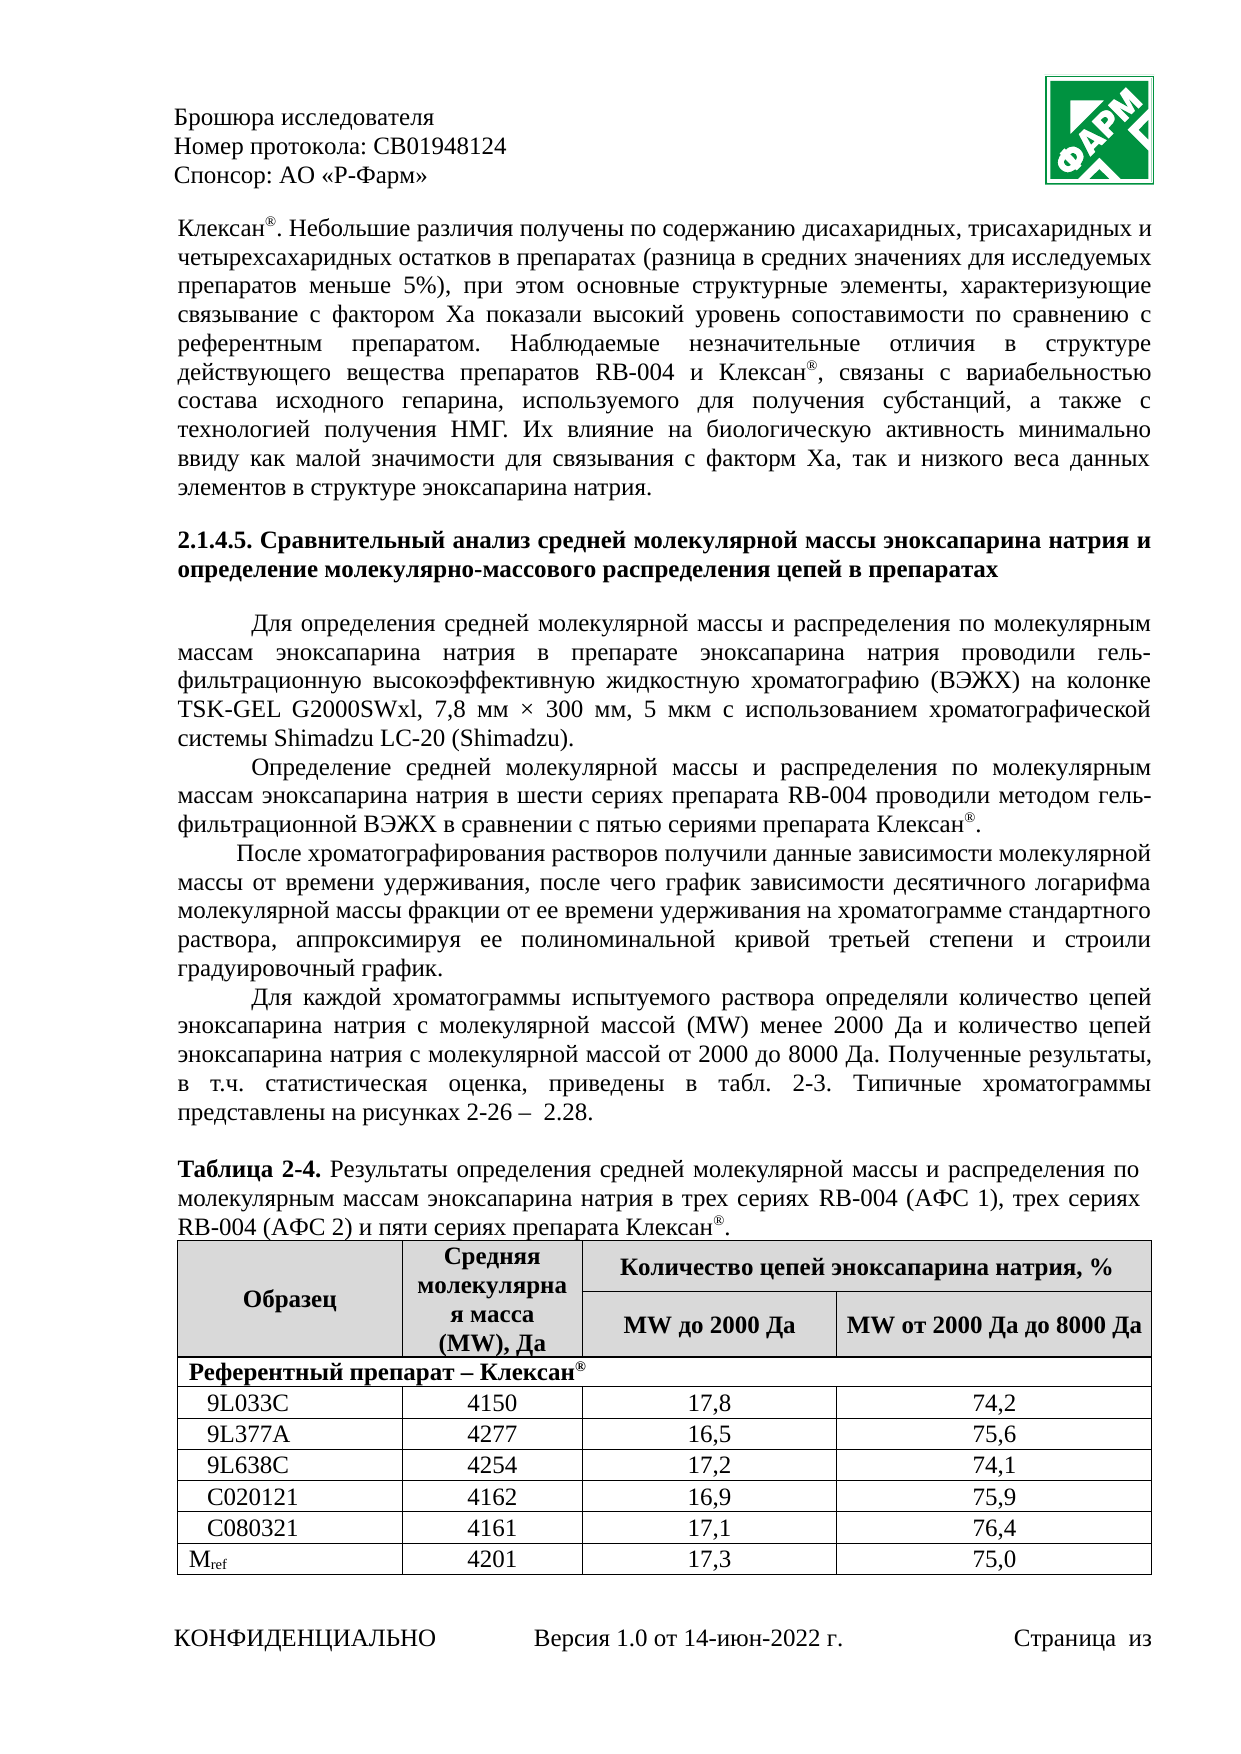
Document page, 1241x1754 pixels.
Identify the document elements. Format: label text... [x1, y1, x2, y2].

table_cell С080321 [178, 1512, 402, 1542]
table_cell 9L377A [178, 1419, 402, 1449]
text 2.1.4.5. Сравнительный анализ средней молекулярной массы эноксапарина натрия и определение молекулярно-массового распределения цепей в препаратах [177, 525, 1152, 583]
table_cell С020121 [178, 1481, 402, 1511]
table_cell 4162 [403, 1481, 582, 1511]
table_cell 4201 [403, 1544, 582, 1574]
table_header Средняя молекулярная масса (MW), Да [403, 1241, 582, 1356]
table_header Количество цепей эноксапарина натрия, % [583, 1241, 1151, 1291]
text Определение средней молекулярной массы и распределения по молекулярным массам эноксапарина натрия в шести сериях препарата RB-004 проводили методом гель-фильтрационной ВЭЖХ в сравнении с пятью сериями препарата Клексан®. [177, 752, 1152, 838]
table_cell 75,6 [837, 1419, 1151, 1449]
table_cell 4277 [403, 1419, 582, 1449]
table_cell Мref [178, 1544, 402, 1574]
text Таблица 2-4. Результаты определения средней молекулярной массы и распределения по молекулярным массам эноксапарина натрия в трех сериях RB-004 (АФС 1), трех сериях RB-004 (АФС 2) и пяти сериях препарата Клексан®. [177, 1154, 1140, 1240]
table_cell 76,4 [837, 1512, 1151, 1542]
table_cell 9L638С [178, 1450, 402, 1480]
text Для определения средней молекулярной массы и распределения по молекулярным массам эноксапарина натрия в препарате эноксапарина натрия проводили гель-фильтрационную высокоэффективную жидкостную хроматографию (ВЭЖХ) на колонке TSK-GEL G2000SWxl, 7,8 мм × 300 мм, 5 мкм с использованием хроматографической системы Shimadzu LC-20 (Shimadzu). [177, 608, 1152, 752]
table_cell 4161 [403, 1512, 582, 1542]
table_cell 75,0 [837, 1544, 1151, 1574]
table_cell 9L033C [178, 1387, 402, 1417]
table_cell Референтный препарат – Клексан® [178, 1358, 1151, 1386]
text Для каждой хроматограммы испытуемого раствора определяли количество цепей эноксапарина натрия с молекулярной массой (MW) менее 2000 Да и количество цепей эноксапарина натрия с молекулярной массой от 2000 до 8000 Да. Полученные результаты, в т.ч. статистическая оценка, приведены в табл. 2-3. Типичные хроматограммы представлены на рисунках 2-26 – 2.28. [177, 982, 1152, 1125]
table_cell 4254 [403, 1450, 582, 1480]
table_header Образец [178, 1241, 402, 1356]
table_cell 16,9 [583, 1481, 836, 1511]
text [177, 213, 1152, 500]
text После хроматографирования растворов получили данные зависимости молекулярной массы от времени удерживания, после чего график зависимости десятичного логарифма молекулярной массы фракции от ее времени удерживания на хроматограмме стандартного раствора, аппроксимируя ее полиноминальной кривой третьей степени и строили градуировочный график. [177, 838, 1152, 982]
table_cell 17,3 [583, 1544, 836, 1574]
table_cell MW до 2000 Да [583, 1292, 836, 1356]
table_cell 74,1 [837, 1450, 1151, 1480]
table_cell MW от 2000 Да до 8000 Да [837, 1292, 1151, 1356]
table_cell 74,2 [837, 1387, 1151, 1417]
table_cell 17,8 [583, 1387, 836, 1417]
table_cell 75,9 [837, 1481, 1151, 1511]
table_cell 17,2 [583, 1450, 836, 1480]
table_cell 16,5 [583, 1419, 836, 1449]
table_cell 4150 [403, 1387, 582, 1417]
table_cell 17,1 [583, 1512, 836, 1542]
